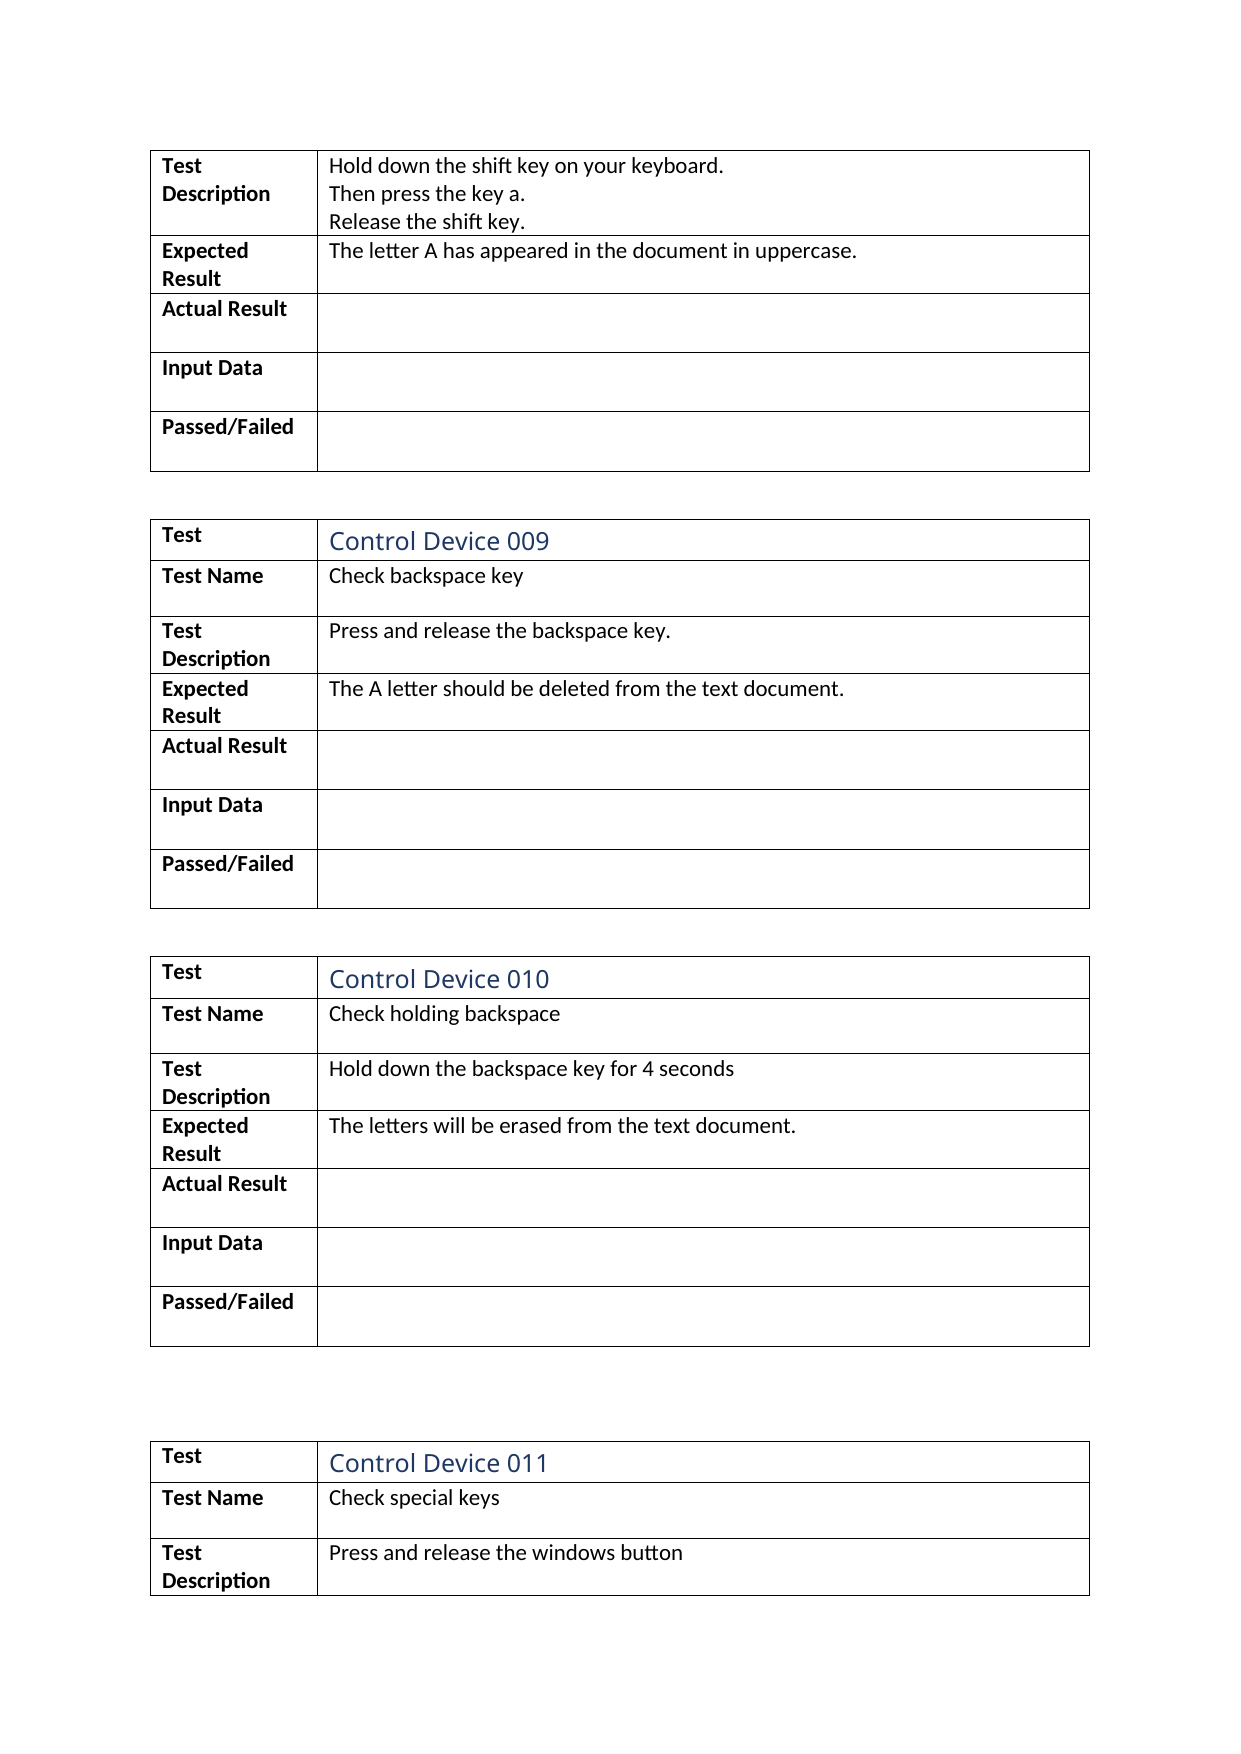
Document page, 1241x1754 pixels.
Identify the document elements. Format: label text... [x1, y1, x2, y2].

table_cell Actual Result [151, 294, 317, 352]
table_cell Check special keys [318, 1483, 1089, 1537]
table_cell [318, 294, 1089, 352]
table_cell The letter A has appeared in the document in uppercase. [318, 236, 1089, 293]
table_header Test [151, 520, 317, 560]
table_cell Test Name [151, 561, 317, 616]
table_header Control Device 011 [318, 1442, 1089, 1482]
table_cell Input Data [151, 790, 317, 848]
table_cell Hold down the backspace key for 4 seconds [318, 1054, 1089, 1110]
table_header Test [151, 1442, 317, 1482]
table_cell Hold down the shift key on your keyboard. Then press the key a. Release the shift key. [318, 151, 1089, 235]
table_cell Input Data [151, 353, 317, 411]
table_cell Expected Result [151, 236, 317, 293]
table_cell Actual Result [151, 731, 317, 789]
table_cell Press and release the windows button [318, 1539, 1089, 1594]
table_cell Input Data [151, 1228, 317, 1286]
table_cell [318, 1228, 1089, 1286]
table_cell Expected Result [151, 1111, 317, 1168]
table_cell Test Name [151, 1483, 317, 1537]
table_header Control Device 010 [318, 957, 1089, 998]
table_cell [318, 412, 1089, 471]
table_cell Passed/Failed [151, 850, 317, 908]
table_cell The letters will be erased from the text document. [318, 1111, 1089, 1168]
table_cell Test Name [151, 999, 317, 1053]
table_cell [318, 850, 1089, 908]
table_cell Expected Result [151, 674, 317, 730]
table_cell [318, 353, 1089, 411]
table_cell Check holding backspace [318, 999, 1089, 1053]
table_cell [318, 1169, 1089, 1227]
table_header Test [151, 957, 317, 998]
table_cell [318, 1287, 1089, 1346]
table_cell Check backspace key [318, 561, 1089, 616]
table_cell [318, 790, 1089, 848]
table_cell Passed/Failed [151, 1287, 317, 1346]
table_cell Test Description [151, 617, 317, 673]
table_cell The A letter should be deleted from the text document. [318, 674, 1089, 730]
table_cell Test Description [151, 1054, 317, 1110]
table_cell [318, 731, 1089, 789]
table_cell Test Description [151, 151, 317, 235]
table_cell Press and release the backspace key. [318, 617, 1089, 673]
table_cell Actual Result [151, 1169, 317, 1227]
table_cell Test Description [151, 1539, 317, 1594]
table_cell Passed/Failed [151, 412, 317, 471]
table_header Control Device 009 [318, 520, 1089, 560]
